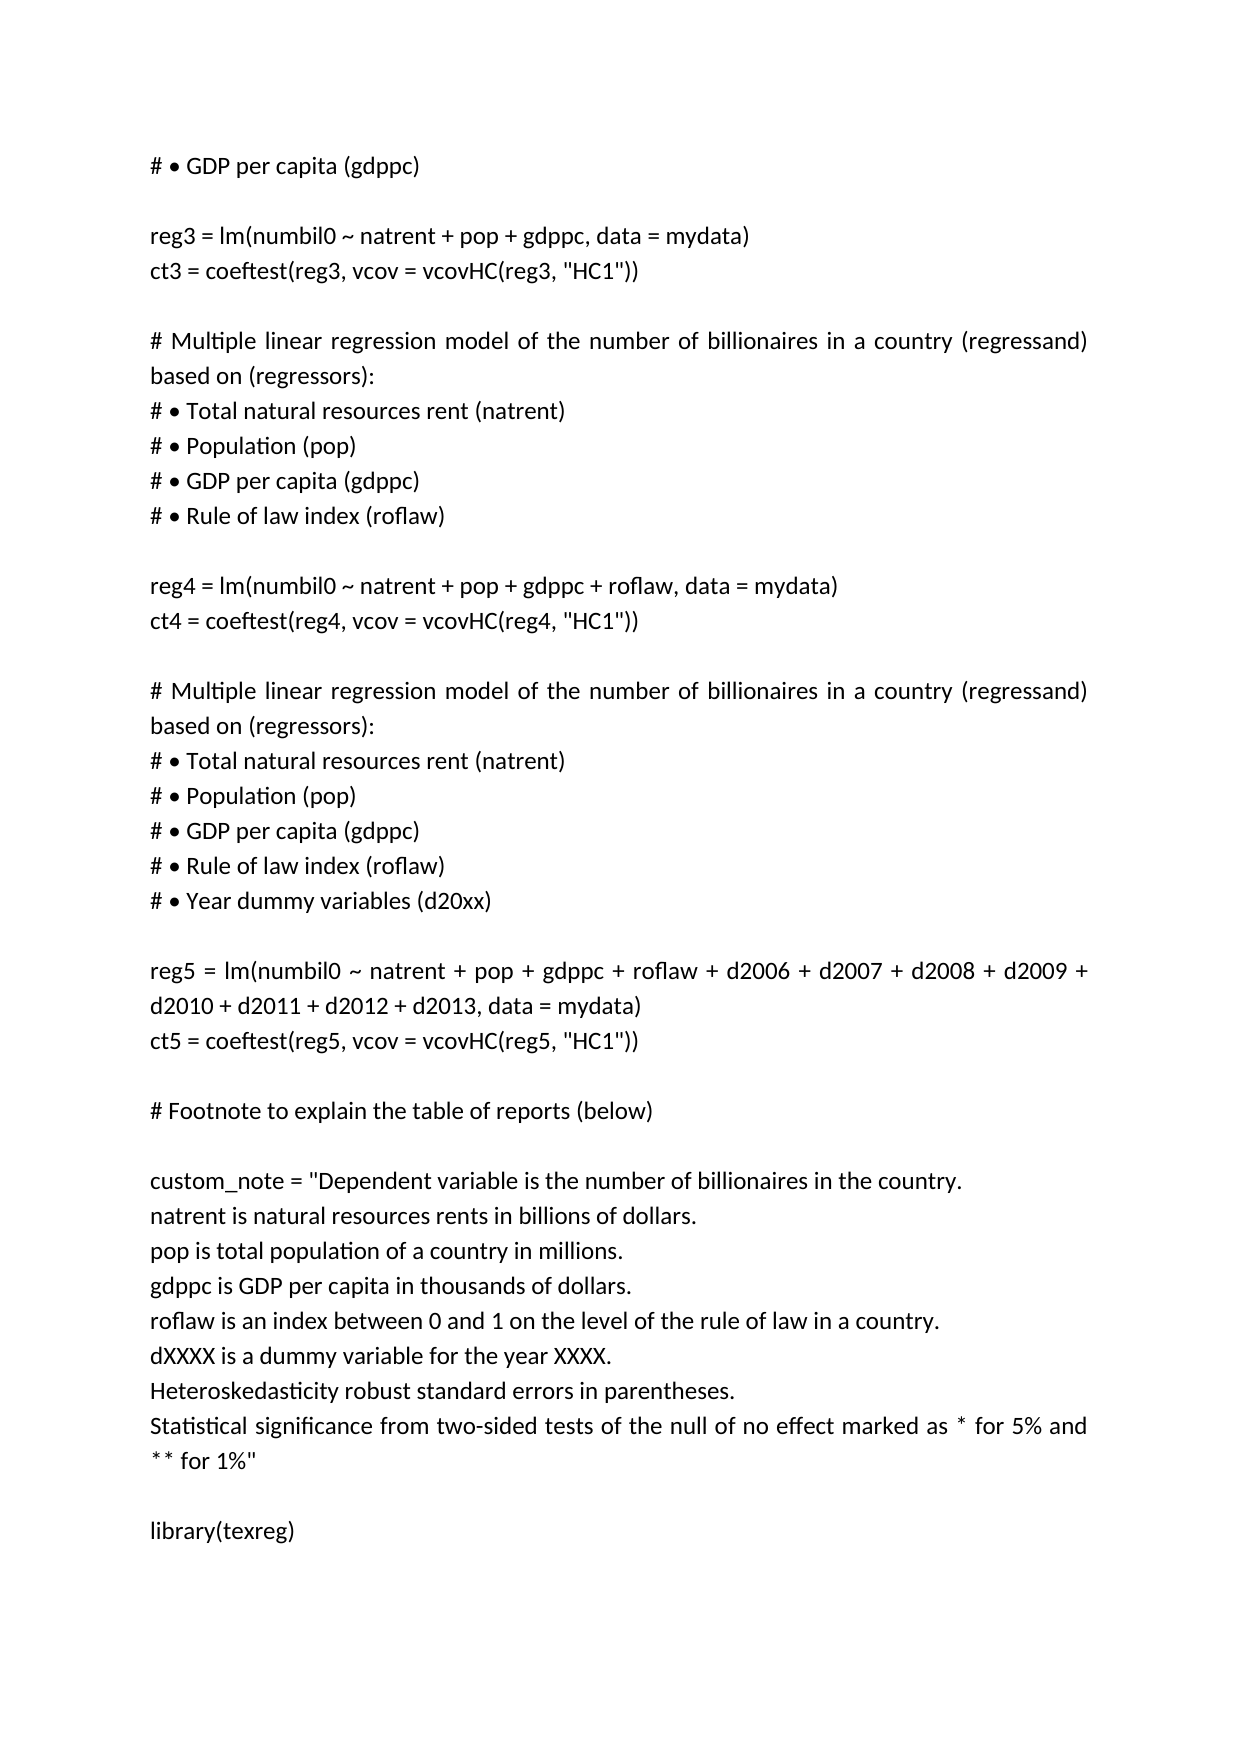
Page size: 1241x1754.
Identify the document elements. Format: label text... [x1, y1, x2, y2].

text dXXXX is a dummy variable for the year XXXX. [150, 1340, 1090, 1371]
text # • Year dummy variables (d20xx) [150, 885, 1090, 916]
text pop is total population of a country in millions. [150, 1235, 1090, 1266]
text custom_note = "Dependent variable is the number of billionaires in the country. [150, 1165, 1090, 1196]
text # • Population (pop) [150, 430, 1090, 461]
text reg4 = lm(numbil0 ~ natrent + pop + gdppc + roflaw, data = mydata) [150, 570, 1090, 601]
text # Multiple linear regression model of the number of billionaires in a country (regressand) based on (regressors): [150, 675, 1090, 741]
text roflaw is an index between 0 and 1 on the level of the rule of law in a country. [150, 1305, 1090, 1336]
text # • Total natural resources rent (natrent) [150, 395, 1090, 426]
text ct4 = coeftest(reg4, vcov = vcovHC(reg4, "HC1")) [150, 605, 1090, 636]
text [150, 325, 1090, 391]
text # • Population (pop) [150, 780, 1090, 811]
text # • Total natural resources rent (natrent) [150, 745, 1090, 776]
text ct3 = coeftest(reg3, vcov = vcovHC(reg3, "HC1")) [150, 255, 1090, 286]
text # • GDP per capita (gdppc) [150, 815, 1090, 846]
text Heteroskedasticity robust standard errors in parentheses. [150, 1375, 1090, 1406]
text reg5 = lm(numbil0 ~ natrent + pop + gdppc + roflaw + d2006 + d2007 + d2008 + d2009 + d2010 + d2011 + d2012 + d2013, data = mydata) [150, 955, 1090, 1021]
text # • GDP per capita (gdppc) [150, 465, 1090, 496]
text # Footnote to explain the table of reports (below) [150, 1095, 1090, 1126]
text reg3 = lm(numbil0 ~ natrent + pop + gdppc, data = mydata) [150, 220, 1090, 251]
text natrent is natural resources rents in billions of dollars. [150, 1200, 1090, 1231]
text # • Rule of law index (roflaw) [150, 500, 1090, 531]
text gdppc is GDP per capita in thousands of dollars. [150, 1270, 1090, 1301]
text # • GDP per capita (gdppc) [150, 150, 1090, 181]
text Statistical significance from two-sided tests of the null of no effect marked as * for 5% and ** for 1%" [150, 1410, 1090, 1476]
text ct5 = coeftest(reg5, vcov = vcovHC(reg5, "HC1")) [150, 1025, 1090, 1056]
text # • Rule of law index (roflaw) [150, 850, 1090, 881]
text library(texreg) [150, 1515, 1090, 1546]
